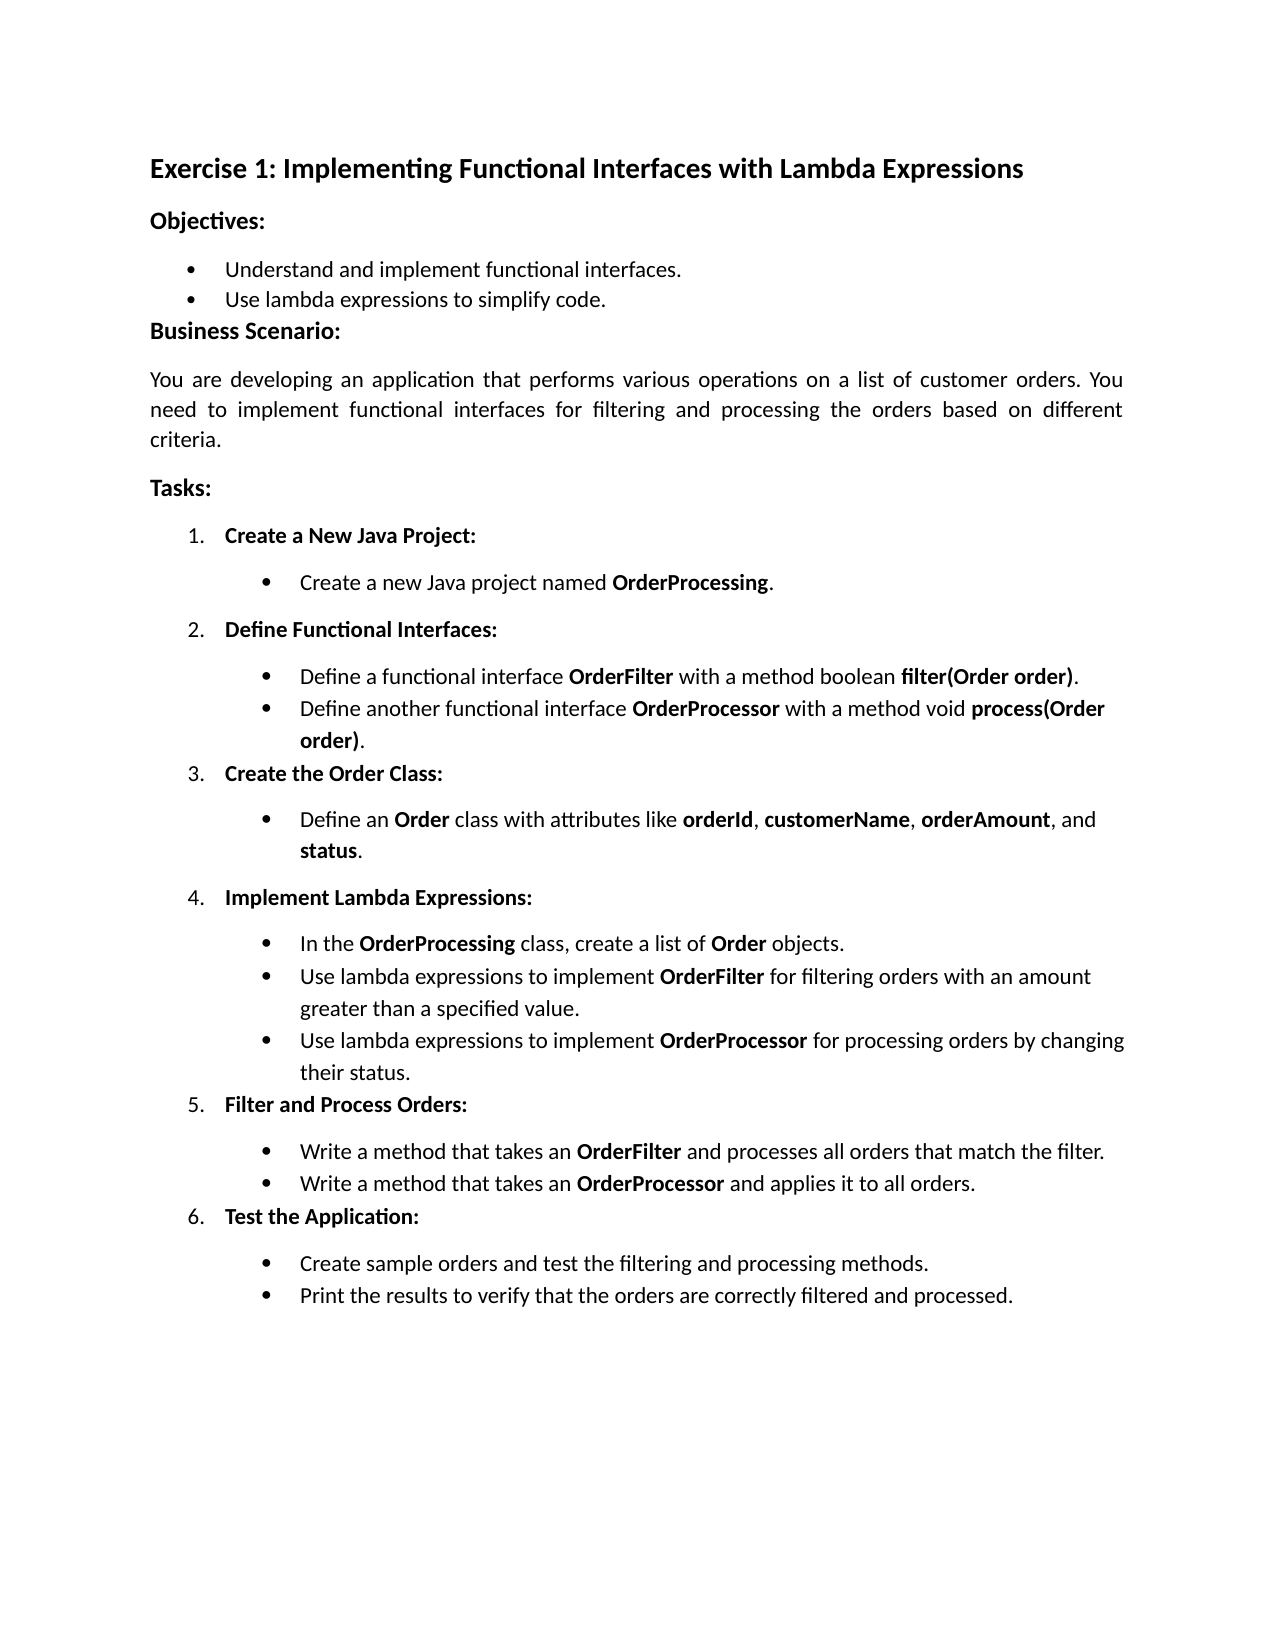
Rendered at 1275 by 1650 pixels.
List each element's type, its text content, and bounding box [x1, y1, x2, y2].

list Create the Order Class: [187, 759, 1125, 787]
list Define an Order class with attributes like orderId, customerName, orderAmount, and status. [262, 806, 1125, 864]
text Tasks: [150, 472, 1125, 502]
list In the OrderProcessing class, create a list of Order objects. [262, 929, 1125, 958]
text You are developing an application that performs various operations on a list of customer orders. You need to implement functional interfaces for filtering and processing the orders based on different criteria. [150, 365, 1125, 453]
list Use lambda expressions to implement OrderFilter for filtering orders with an amount greater than a specified value. [262, 962, 1125, 1022]
list Understand and implement functional interfaces. [187, 255, 1125, 283]
list Define another functional interface OrderProcessor with a method void process(Order order). [262, 694, 1125, 754]
list Filter and Process Orders: [187, 1091, 1125, 1118]
text Exercise 1: Implementing Functional Interfaces with Lambda Expressions [150, 150, 1125, 186]
text Business Scenario: [150, 315, 1125, 346]
list Use lambda expressions to implement OrderProcessor for processing orders by changing their status. [262, 1026, 1125, 1086]
list Define a functional interface OrderFilter with a method boolean filter(Order order). [262, 662, 1125, 690]
list Create sample orders and test the filtering and processing methods. [262, 1249, 1125, 1277]
list Implement Lambda Expressions: [187, 883, 1125, 911]
list Create a New Java Project: [187, 522, 1125, 549]
list Print the results to verify that the orders are correctly filtered and processed. [262, 1281, 1125, 1309]
list Write a method that takes an OrderProcessor and applies it to all orders. [262, 1169, 1125, 1198]
list Write a method that takes an OrderFilter and processes all orders that match the filter. [262, 1137, 1125, 1165]
list Define Functional Interfaces: [187, 615, 1125, 643]
text Objectives: [150, 205, 1125, 236]
list Create a new Java project named OrderProcessing. [262, 568, 1125, 596]
list Use lambda expressions to simplify code. [187, 285, 1125, 313]
list Test the Application: [187, 1202, 1125, 1230]
